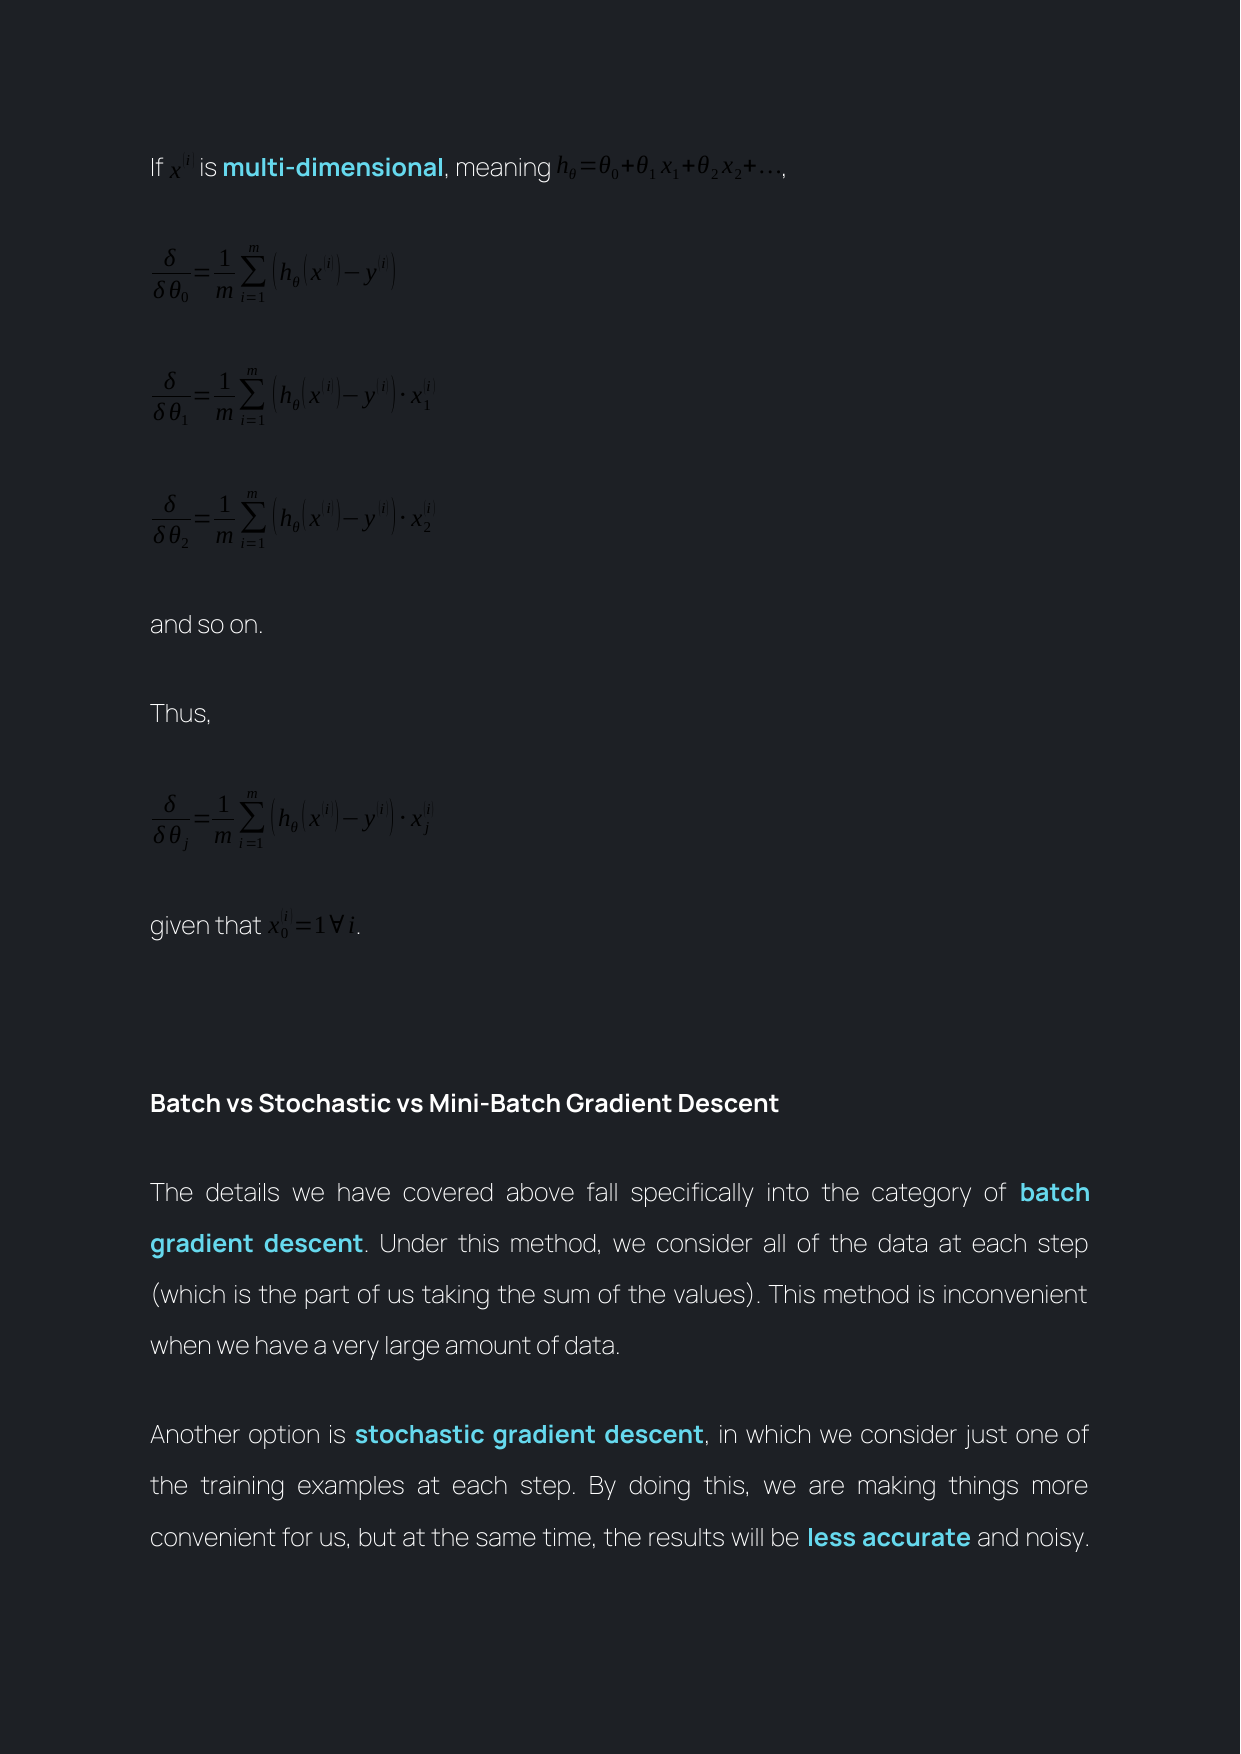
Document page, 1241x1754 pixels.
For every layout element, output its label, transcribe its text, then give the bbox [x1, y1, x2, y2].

text given that . [150, 907, 1090, 942]
text The details we have covered above fall specifically into the category of batch gradient descent. Under this method, we consider all of the data at each step (which is the part of us taking the sum of the values). This method is inconvenient when we have a very large amount of data. [150, 1174, 1090, 1362]
text and so on. [150, 607, 1090, 641]
text If is multi-dimensional, meaning , [150, 150, 1090, 184]
subtitle Batch vs Stochastic vs Mini-Batch Gradient Descent [150, 1086, 1090, 1120]
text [150, 1417, 1090, 1553]
text Thus, [150, 696, 1090, 730]
